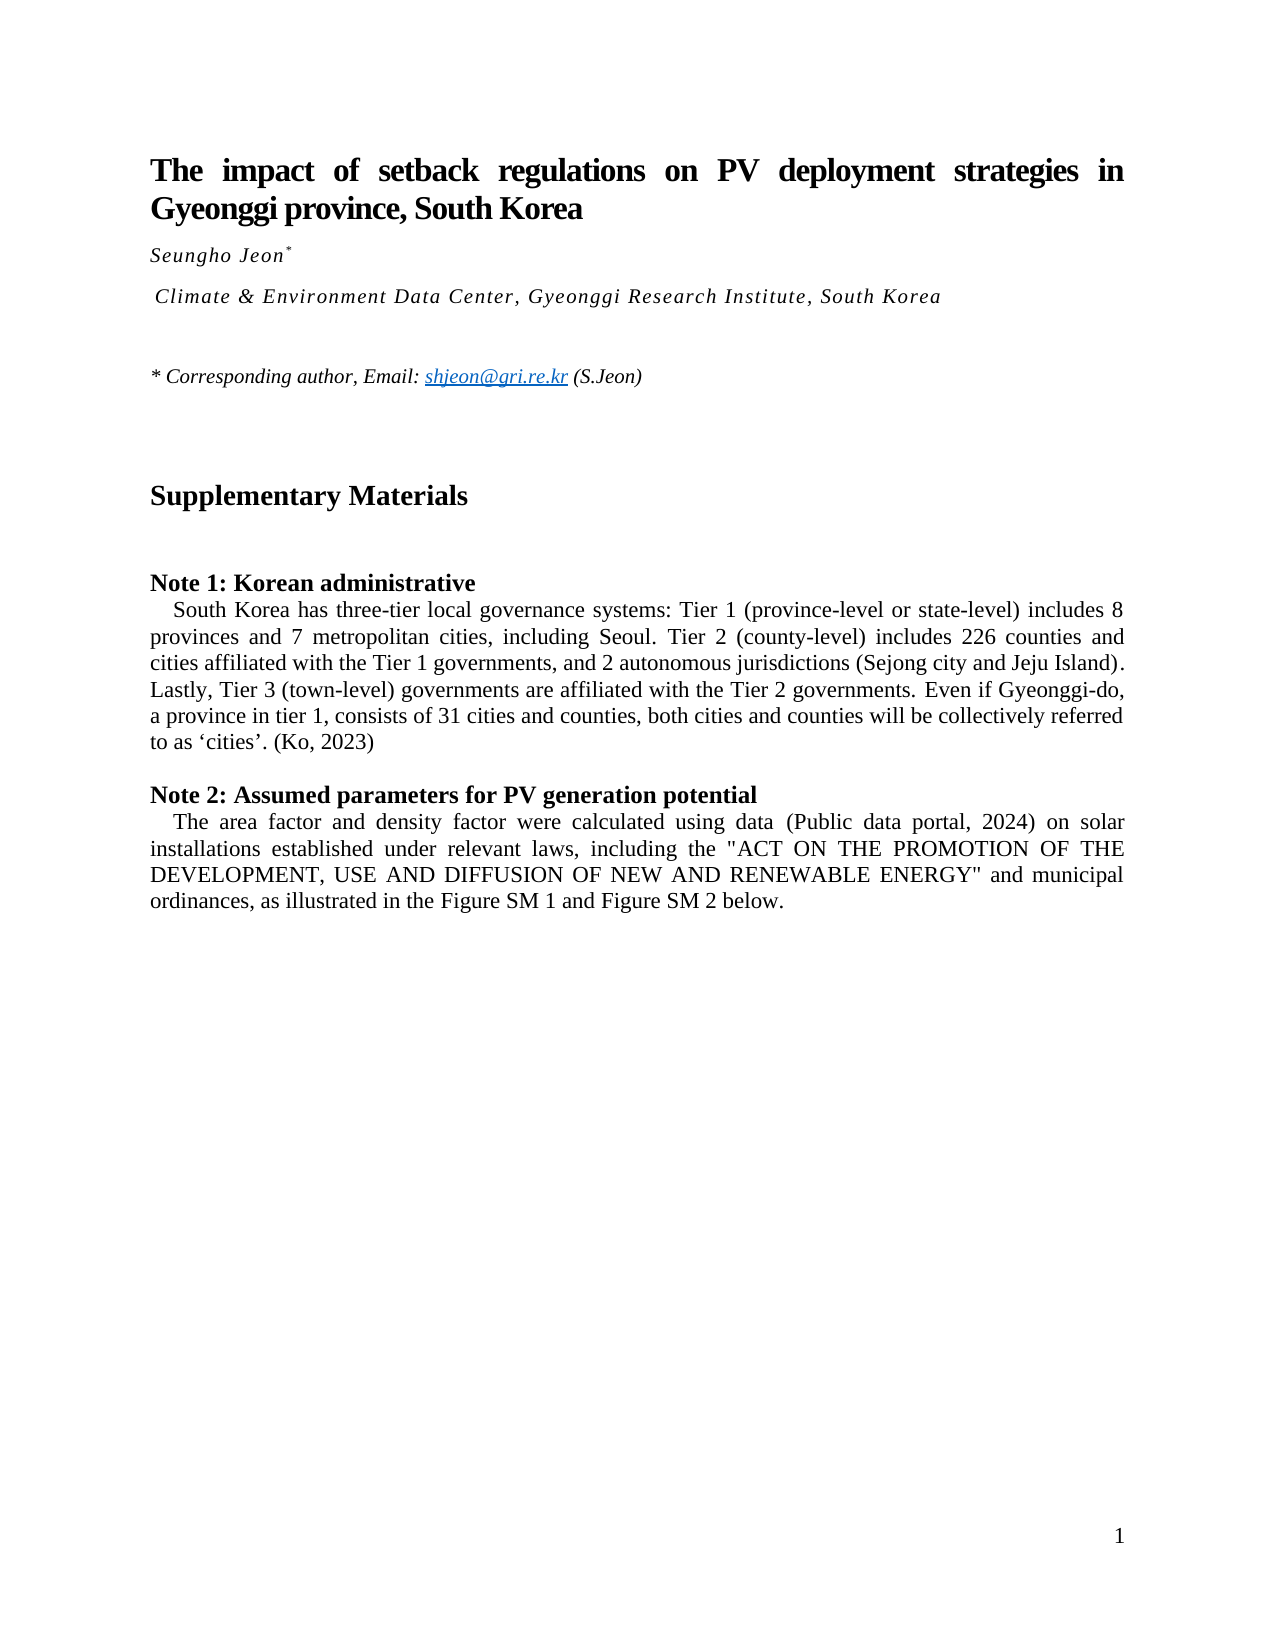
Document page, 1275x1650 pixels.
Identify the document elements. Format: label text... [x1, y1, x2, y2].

subtitle The impact of setback regulations on PV deployment strategies in Gyeonggi province, South Korea [150, 150, 1125, 227]
subtitle Note 2: Assumed parameters for PV generation potential [150, 780, 1125, 808]
subtitle Seungho Jeon* [150, 243, 1125, 267]
text South Korea has three-tier local governance systems: Tier 1 (province-level or state-level) includes 8 provinces and 7 metropolitan cities, including Seoul. Tier 2 (county-level) includes 226 counties and cities affiliated with the Tier 1 governments, and 2 autonomous jurisdictions (Sejong city and Jeju Island). Lastly, Tier 3 (town-level) governments are affiliated with the Tier 2 governments. Even if Gyeonggi-do, a province in tier 1, consists of 31 cities and counties, both cities and counties will be collectively referred to as ‘cities’. [150, 597, 1125, 755]
subtitle Climate & Environment Data Center, Gyeonggi Research Institute, South Korea [150, 284, 1125, 308]
text The area factor and density factor were calculated using data on solar installations established under relevant laws, including the "ACT ON THE PROMOTION OF THE DEVELOPMENT, USE AND DIFFUSION OF NEW AND RENEWABLE ENERGY" and municipal ordinances, as illustrated in the Figure SM 1 and Figure SM 2 below. [150, 808, 1125, 914]
subtitle Note 1: Korean administrative [150, 568, 1125, 597]
text * Corresponding author, Email: shjeon@gri.re.kr (S.Jeon) [150, 364, 1125, 388]
subtitle Supplementary Materials [150, 478, 1125, 511]
